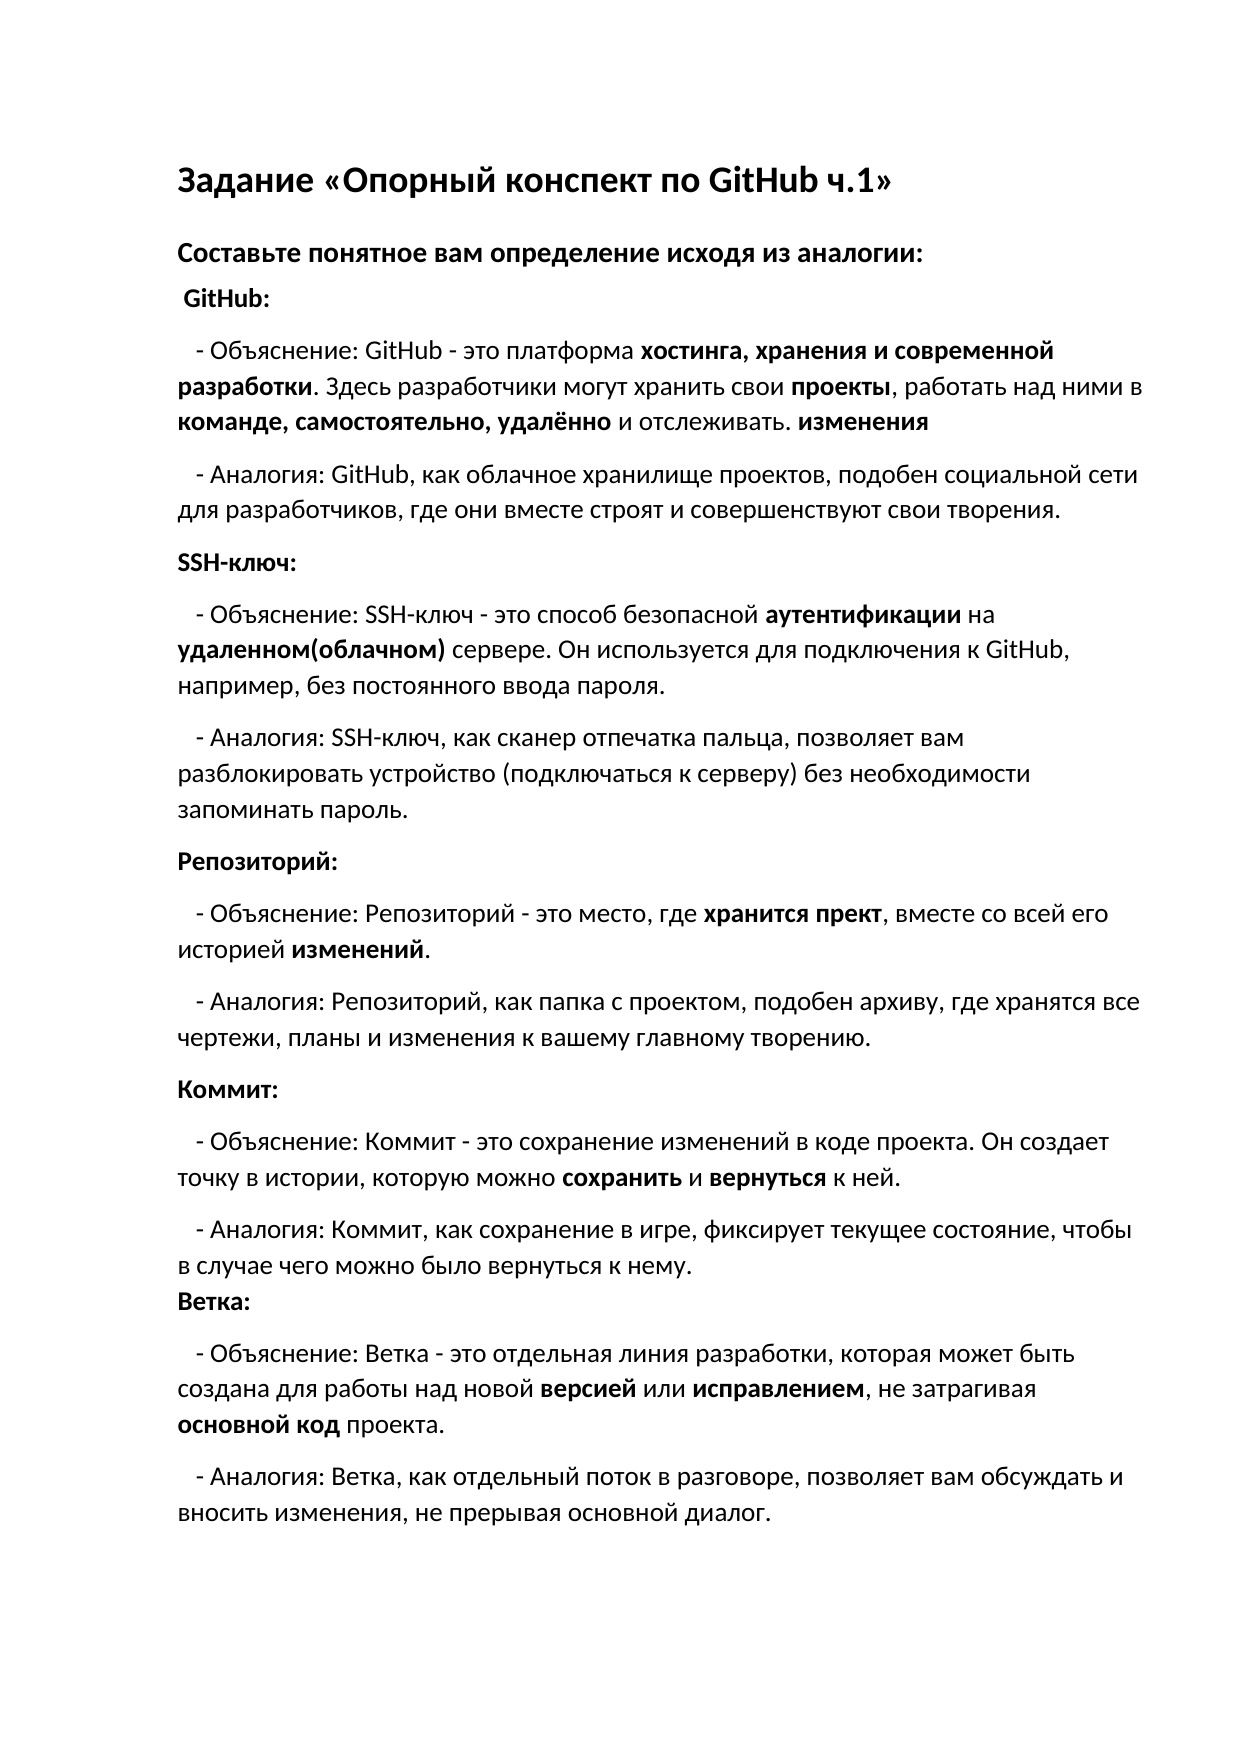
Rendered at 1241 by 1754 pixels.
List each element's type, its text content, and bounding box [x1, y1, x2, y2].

text - Объяснение: SSH-ключ - это способ безопасной аутентификации на удаленном(облачном) сервере. Он используется для подключения к GitHub, например, без постоянного ввода пароля. [177, 597, 1152, 701]
text - Аналогия: SSH-ключ, как сканер отпечатка пальца, позволяет вам разблокировать устройство (подключаться к серверу) без необходимости запоминать пароль. [177, 721, 1152, 825]
text - Аналогия: Коммит, как сохранение в игре, фиксирует текущее состояние, чтобы в случае чего можно было вернуться к нему. Ветка: [177, 1212, 1152, 1317]
text Коммит: [177, 1072, 1152, 1105]
subtitle Задание «Опорный конспект по GitHub ч.1» [177, 156, 1152, 201]
text - Объяснение: Ветка - это отдельная линия разработки, которая может быть создана для работы над новой версией или исправлением, не затрагивая основной код проекта. [177, 1336, 1152, 1440]
subtitle Составьте понятное вам определение исходя из аналогии: [177, 234, 1152, 270]
text Репозиторий: [177, 844, 1152, 877]
text - Объяснение: Коммит - это сохранение изменений в коде проекта. Он создает точку в истории, которую можно сохранить и вернуться к ней. [177, 1124, 1152, 1193]
text SSH-ключ: [177, 545, 1152, 578]
text - Аналогия: GitHub, как облачное хранилище проектов, подобен социальной сети для разработчиков, где они вместе строят и совершенствуют свои творения. [177, 457, 1152, 526]
text - Аналогия: Репозиторий, как папка с проектом, подобен архиву, где хранятся все чертежи, планы и изменения к вашему главному творению. [177, 984, 1152, 1053]
text - Аналогия: Ветка, как отдельный поток в разговоре, позволяет вам обсуждать и вносить изменения, не прерывая основной диалог. [177, 1459, 1152, 1564]
text - Объяснение: Репозиторий - это место, где хранится прект, вместе со всей его историей изменений. [177, 896, 1152, 965]
text GitHub: [177, 281, 1152, 314]
text - Объяснение: GitHub - это платформа хостинга, хранения и современной разработки. Здесь разработчики могут хранить свои проекты, работать над ними в команде, самостоятельно, удалённо и отслеживать. изменения [177, 333, 1152, 438]
